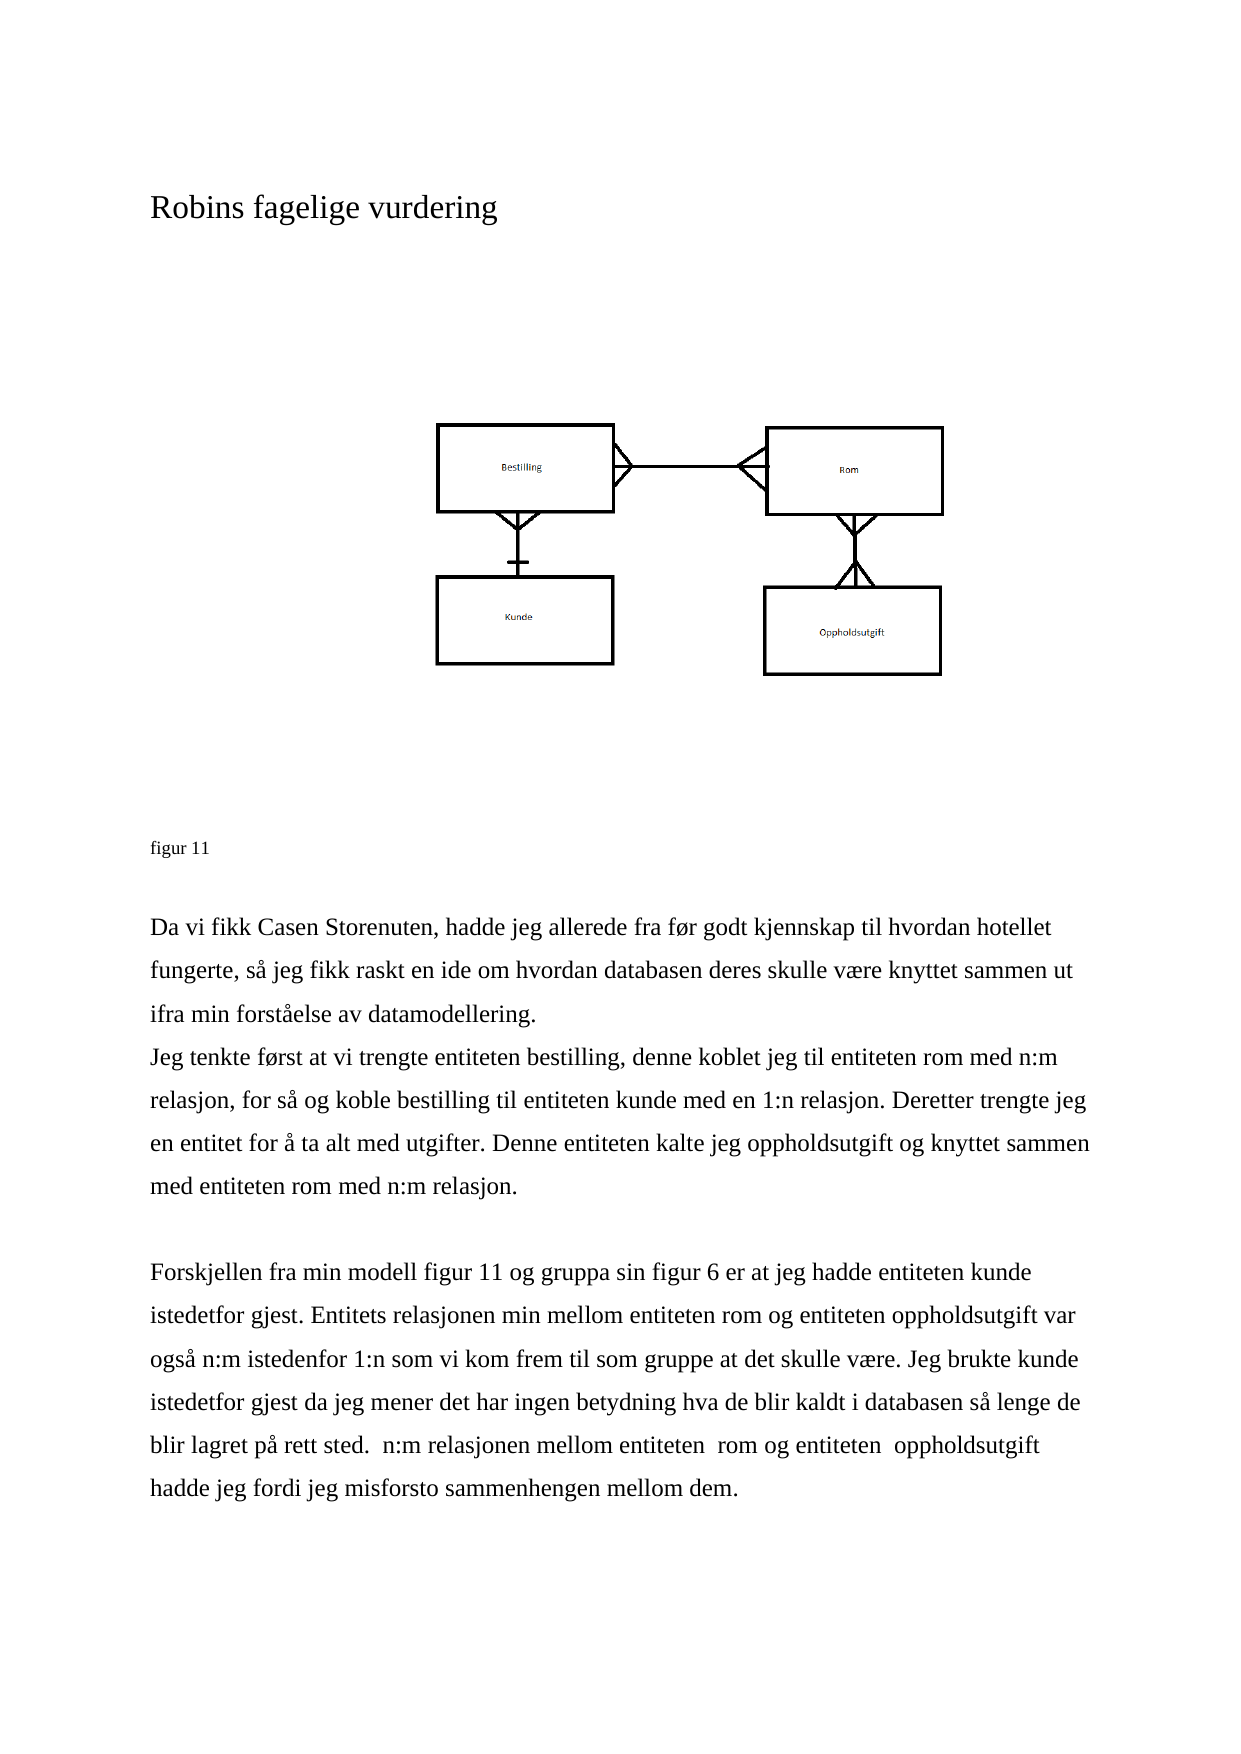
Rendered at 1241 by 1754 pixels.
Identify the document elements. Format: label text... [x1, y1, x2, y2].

text Forskjellen fra min modell figur 11 og gruppa sin figur 6 er at jeg hadde entiteten kunde istedetfor gjest. Entitets relasjonen min mellom entiteten rom og entiteten oppholdsutgift var også n:m istedenfor 1:n som vi kom frem til som gruppe at det skulle være. Jeg brukte kunde istedetfor gjest da jeg mener det har ingen betydning hva de blir kaldt i databasen så lenge de blir lagret på rett sted. n:m relasjonen mellom entiteten rom og entiteten oppholdsutgift hadde jeg fordi jeg misforsto sammenhengen mellom dem. [150, 1257, 1090, 1502]
text figur 11 [150, 837, 1090, 858]
text Jeg tenkte først at vi trengte entiteten bestilling, denne koblet jeg til entiteten rom med n:m relasjon, for så og koble bestilling til entiteten kunde med en 1:n relasjon. Deretter trengte jeg en entitet for å ta alt med utgifter. Denne entiteten kalte jeg oppholdsutgift og knyttet sammen med entiteten rom med n:m relasjon. [150, 1042, 1090, 1200]
text Da vi fikk Casen Storenuten, hadde jeg allerede fra før godt kjennskap til hvordan hotellet fungerte, så jeg fikk raskt en ide om hvordan databasen deres skulle være knyttet sammen ut ifra min forståelse av datamodellering. [150, 912, 1090, 1027]
subtitle Robins fagelige vurdering [150, 187, 1090, 226]
picture [150, 376, 1091, 824]
